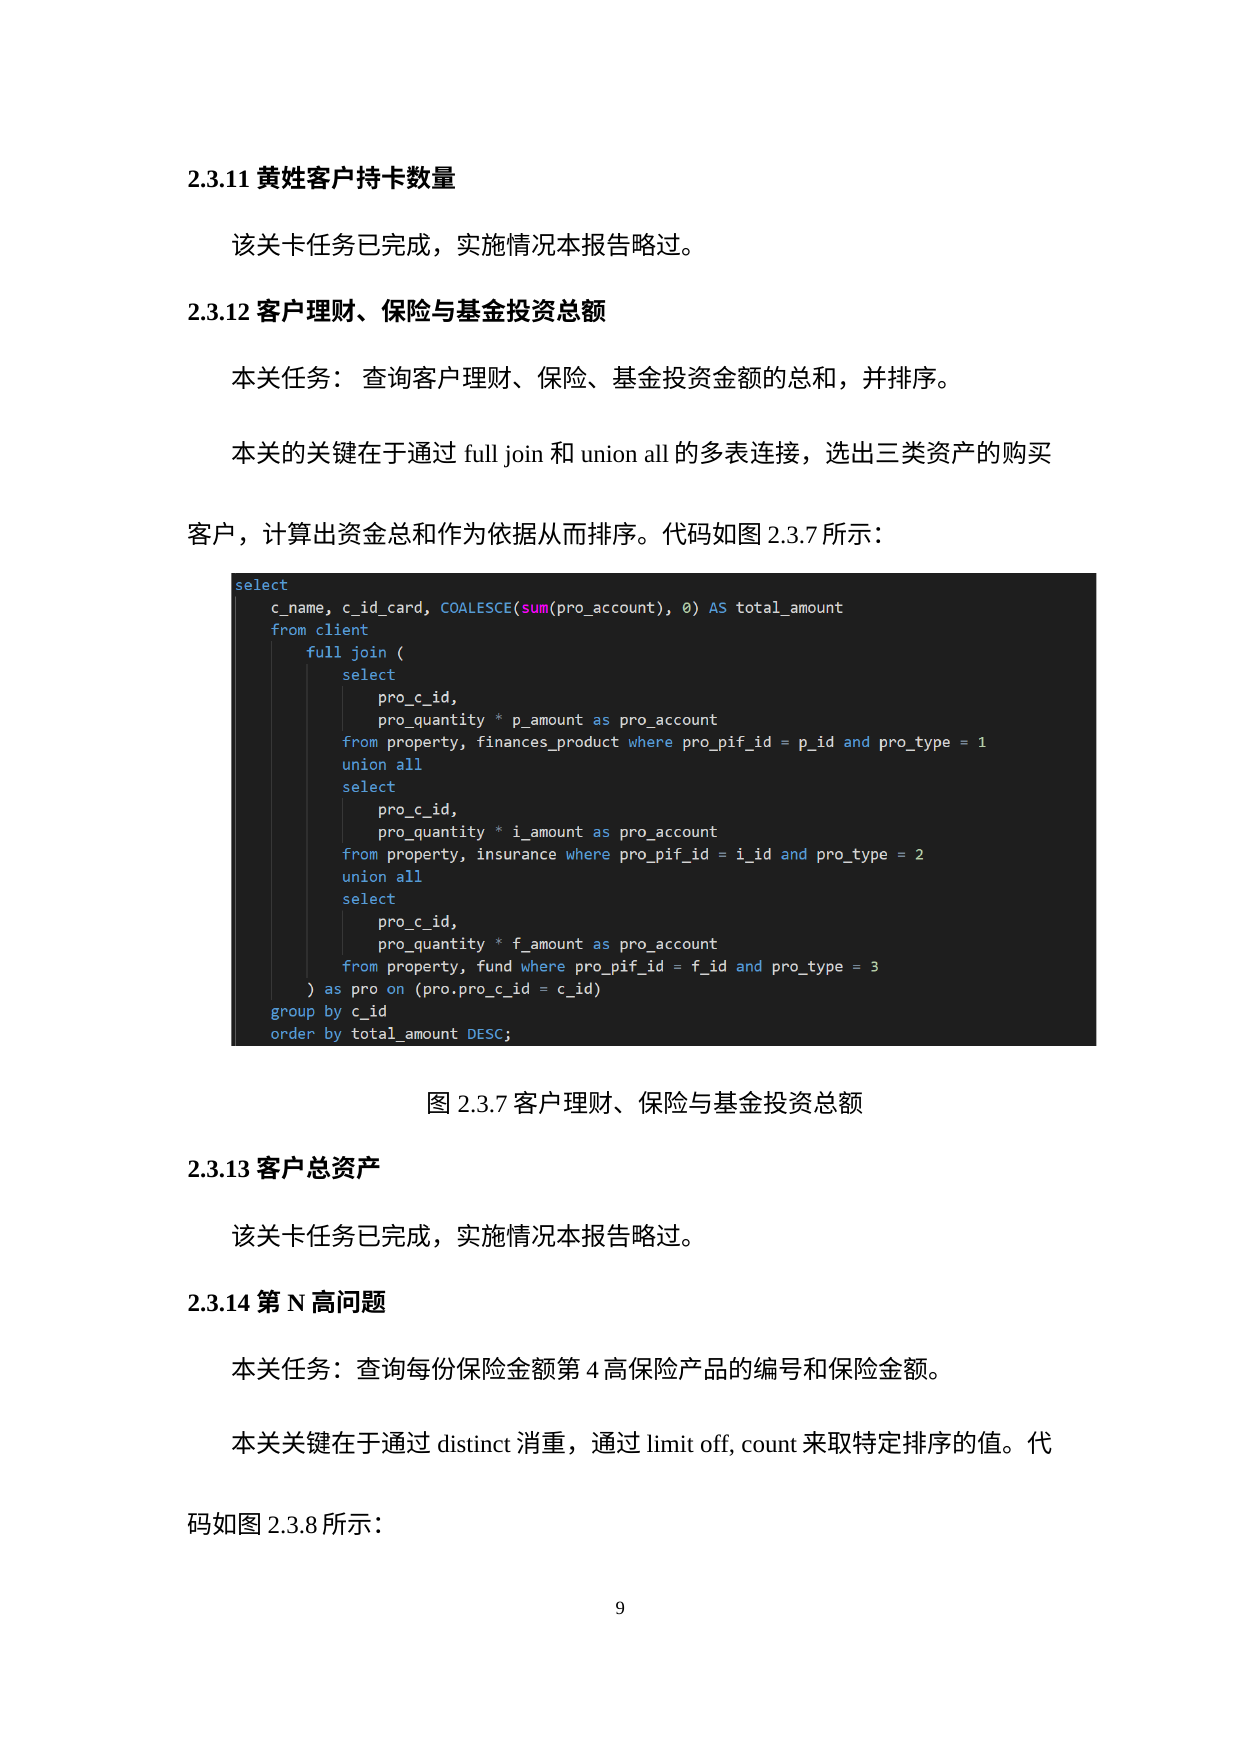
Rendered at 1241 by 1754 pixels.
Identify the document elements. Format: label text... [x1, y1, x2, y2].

text 本关的关键在于通过full join 和union all的多表连接，选出三类资产的购买客户，计算出资金总和作为依据从而排序。代码如图2.3.7所示： [187, 419, 1053, 565]
text 该关卡任务已完成，实施情况本报告略过。 [187, 1202, 1053, 1267]
text 本关关键在于通过distinct消重，通过limit off, count来取特定排序的值。代码如图2.3.8所示： [187, 1409, 1053, 1555]
picture [231, 573, 1097, 1046]
subtitle 2.3.12 客户理财、保险与基金投资总额 [187, 292, 1053, 328]
text 本关任务： 查询客户理财、保险、基金投资金额的总和，并排序。 [187, 344, 1053, 409]
subtitle 2.3.13 客户总资产 [187, 1149, 1053, 1185]
text 图 2.3.7 客户理财、保险与基金投资总额 [187, 1069, 1053, 1134]
subtitle 2.3.11 黄姓客户持卡数量 [187, 158, 1053, 195]
text 该关卡任务已完成，实施情况本报告略过。 [187, 211, 1053, 276]
text 本关任务：查询每份保险金额第4高保险产品的编号和保险金额。 [187, 1335, 1053, 1400]
subtitle 2.3.14 第 N 高问题 [187, 1282, 1053, 1318]
